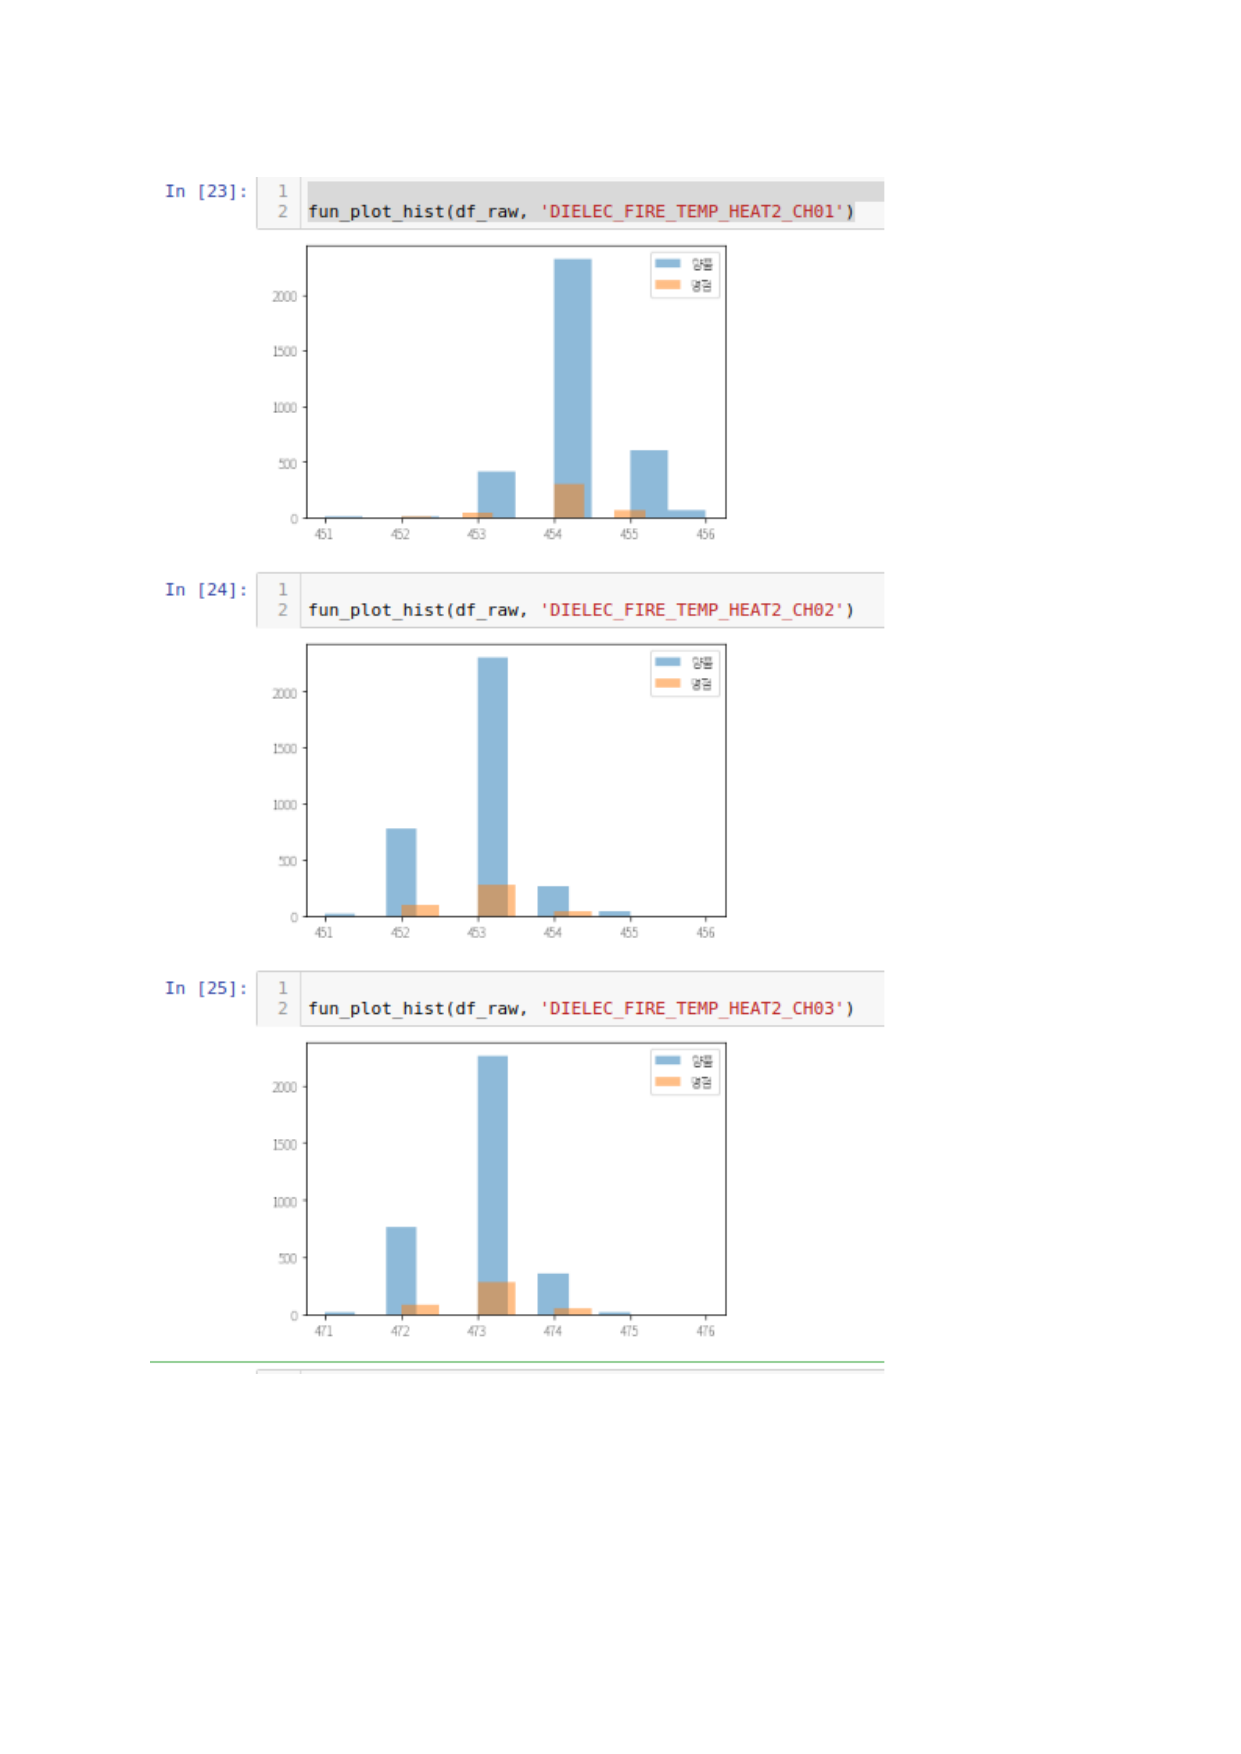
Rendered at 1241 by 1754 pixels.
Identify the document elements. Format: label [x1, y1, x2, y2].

picture [150, 177, 885, 1374]
